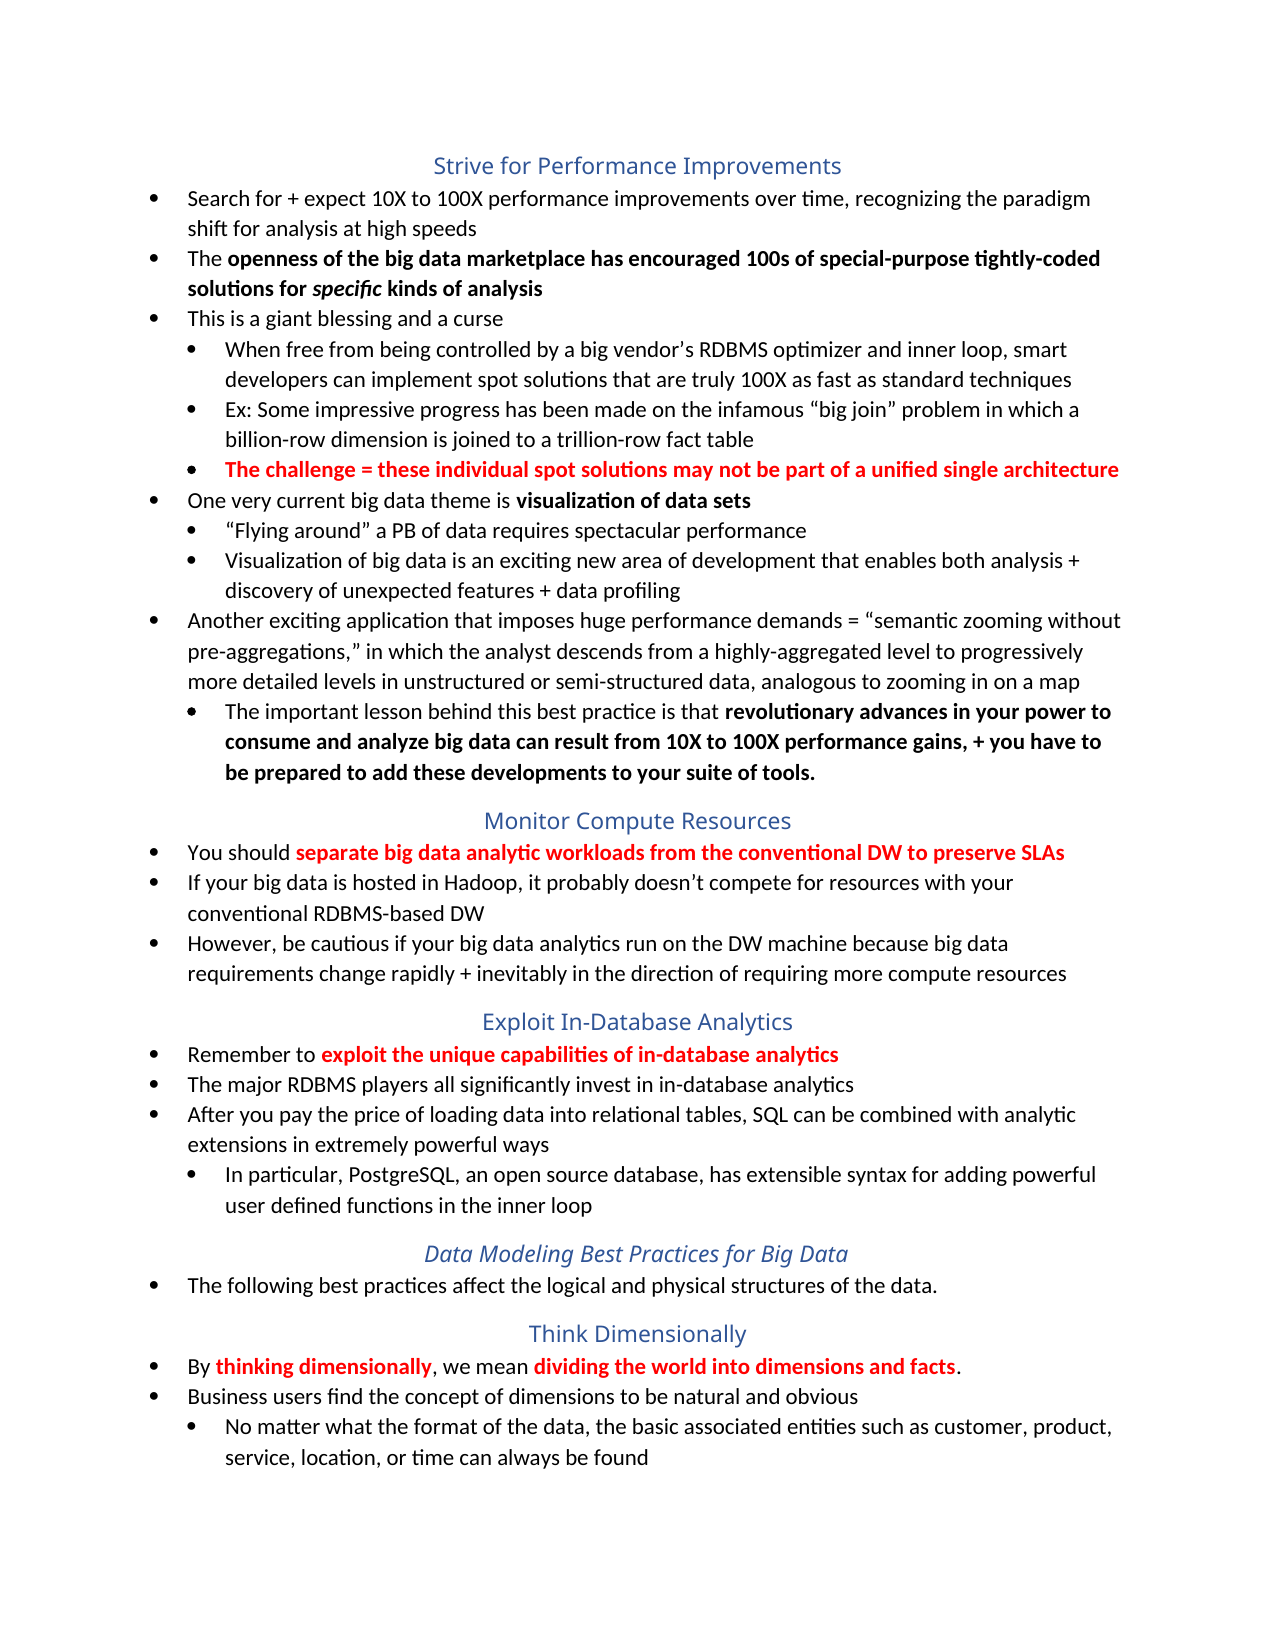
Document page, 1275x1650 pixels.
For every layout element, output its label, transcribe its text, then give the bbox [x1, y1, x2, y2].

subtitle Exploit In-Database Analytics [150, 1006, 1125, 1037]
subtitle Monitor Compute Resources [150, 804, 1125, 836]
subtitle Think Dimensionally [150, 1318, 1125, 1349]
list The important lesson behind this best practice is that revolutionary advances in your power to consume and analyze big data can result from 10X to 100X performance gains, + you have to be prepared to add these developments to your suite of tools. [187, 697, 1125, 786]
list One very current big data theme is visualization of data sets [150, 486, 1125, 514]
list However, be cautious if your big data analytics run on the DW machine because big data requirements change rapidly + inevitably in the direction of requiring more compute resources [150, 929, 1125, 987]
list Remember to exploit the unique capabilities of in-database analytics [150, 1040, 1125, 1068]
subtitle Strive for Performance Improvements [150, 150, 1125, 181]
list When free from being controlled by a big vendor’s RDBMS optimizer and inner loop, smart developers can implement spot solutions that are truly 100X as fast as standard techniques [187, 335, 1125, 393]
list Another exciting application that imposes huge performance demands = “semantic zooming without pre-aggregations,” in which the analyst descends from a highly-aggregated level to progressively more detailed levels in unstructured or semi-structured data, analogous to zooming in on a map [150, 607, 1125, 695]
list “Flying around” a PB of data requires spectacular performance [187, 516, 1125, 544]
list This is a giant blessing and a curse [150, 304, 1125, 333]
list The challenge = these individual spot solutions may not be part of a unified single architecture [187, 456, 1125, 484]
list Search for + expect 10X to 100X performance improvements over time, recognizing the paradigm shift for analysis at high speeds [150, 184, 1125, 242]
list By thinking dimensionally, we mean dividing the world into dimensions and facts. [150, 1352, 1125, 1380]
list After you pay the price of loading data into relational tables, SQL can be combined with analytic extensions in extremely powerful ways [150, 1100, 1125, 1158]
list The openness of the big data marketplace has encouraged 100s of special-purpose tightly-coded solutions for specific kinds of analysis [150, 244, 1125, 302]
list No matter what the format of the data, the basic associated entities such as customer, product, service, location, or time can always be found [187, 1412, 1125, 1471]
list In particular, PostgreSQL, an open source database, has extensible syntax for adding powerful user defined functions in the inner loop [187, 1161, 1125, 1219]
list Business users find the concept of dimensions to be natural and obvious [150, 1382, 1125, 1410]
list The major RDBMS players all significantly invest in in-database analytics [150, 1070, 1125, 1098]
list Visualization of big data is an exciting new area of development that enables both analysis + discovery of unexpected features + data profiling [187, 546, 1125, 604]
list The following best practices affect the logical and physical structures of the data. [150, 1271, 1125, 1299]
list If your big data is hosted in Hadoop, it probably doesn’t compete for resources with your conventional RDBMS-based DW [150, 868, 1125, 927]
subtitle Data Modeling Best Practices for Big Data [150, 1238, 1125, 1269]
list You should separate big data analytic workloads from the conventional DW to preserve SLAs [150, 838, 1125, 866]
list Ex: Some impressive progress has been made on the infamous “big join” problem in which a billion-row dimension is joined to a trillion-row fact table [187, 395, 1125, 453]
